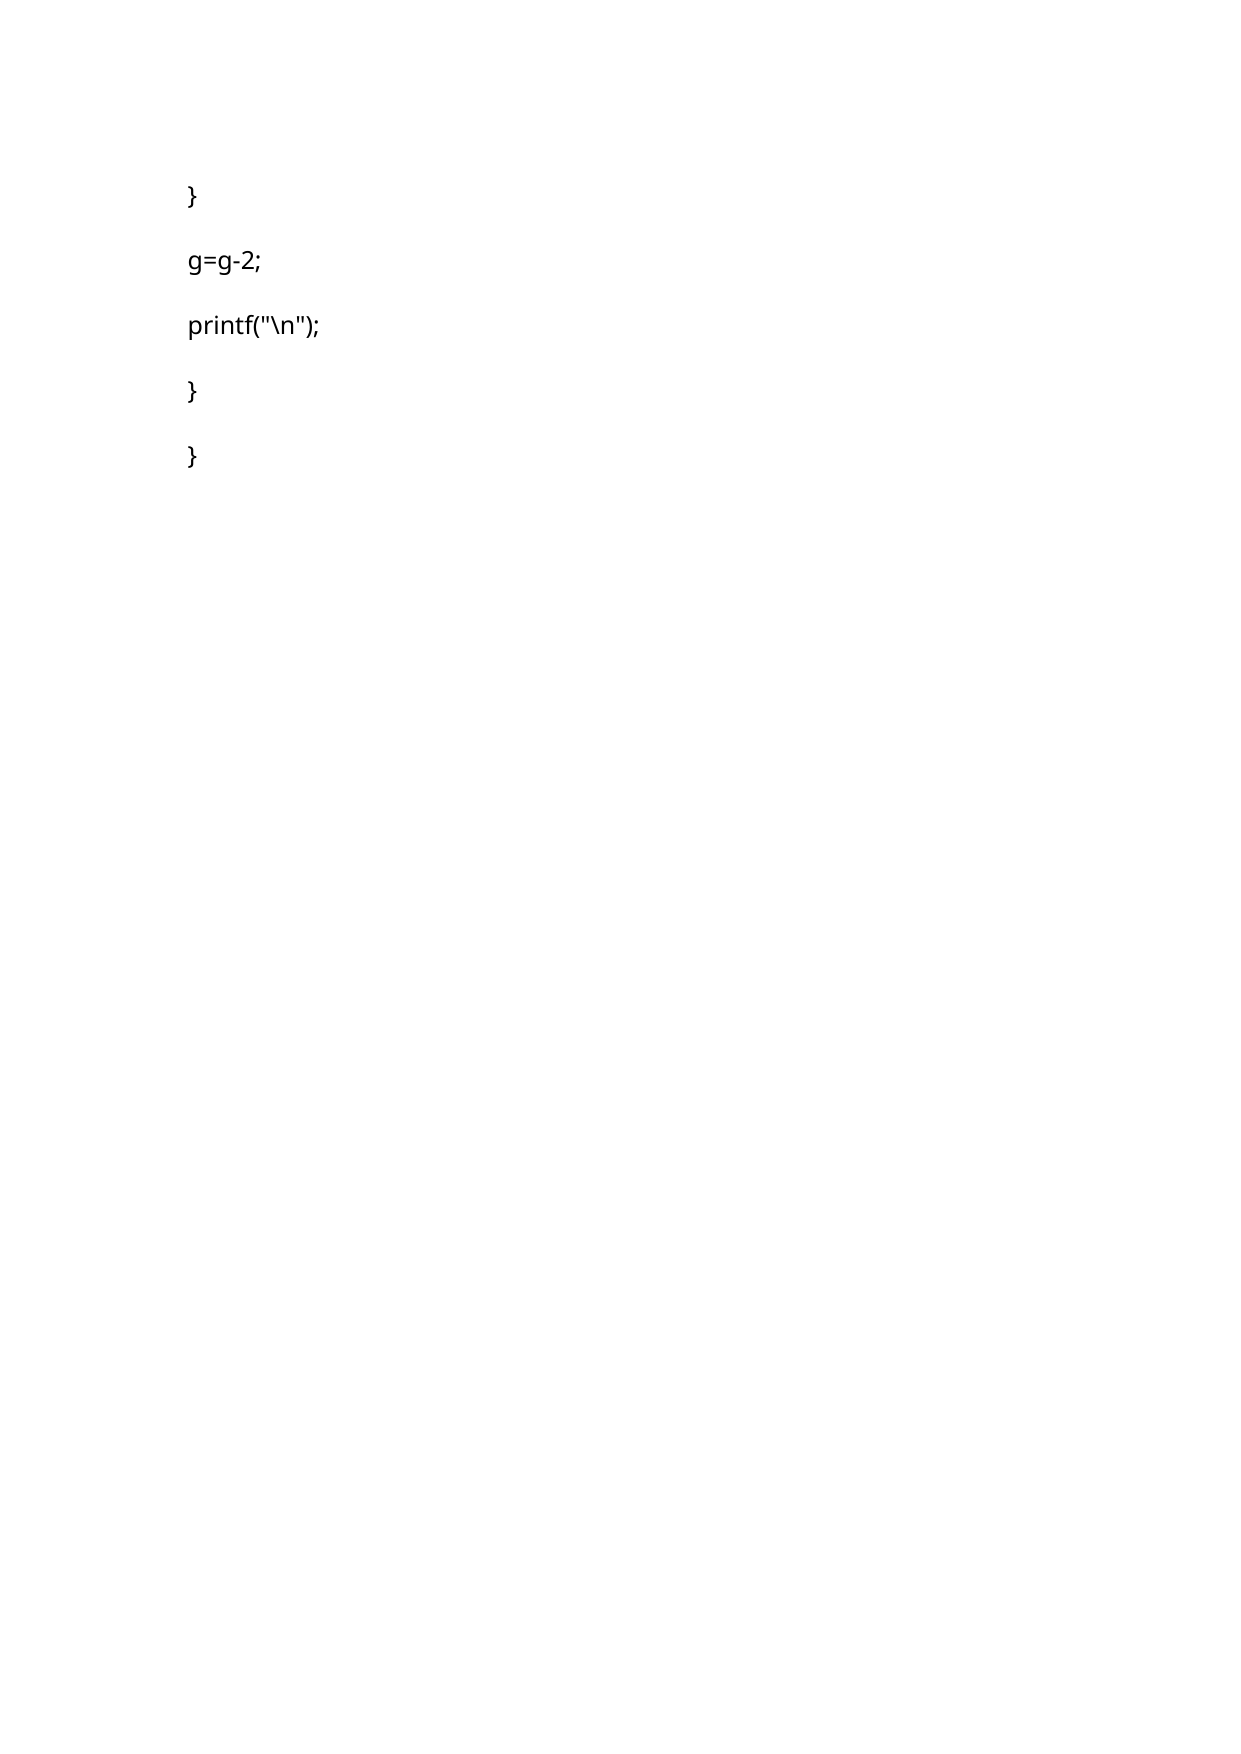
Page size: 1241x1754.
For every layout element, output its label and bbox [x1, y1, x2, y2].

text [187, 162, 1053, 487]
